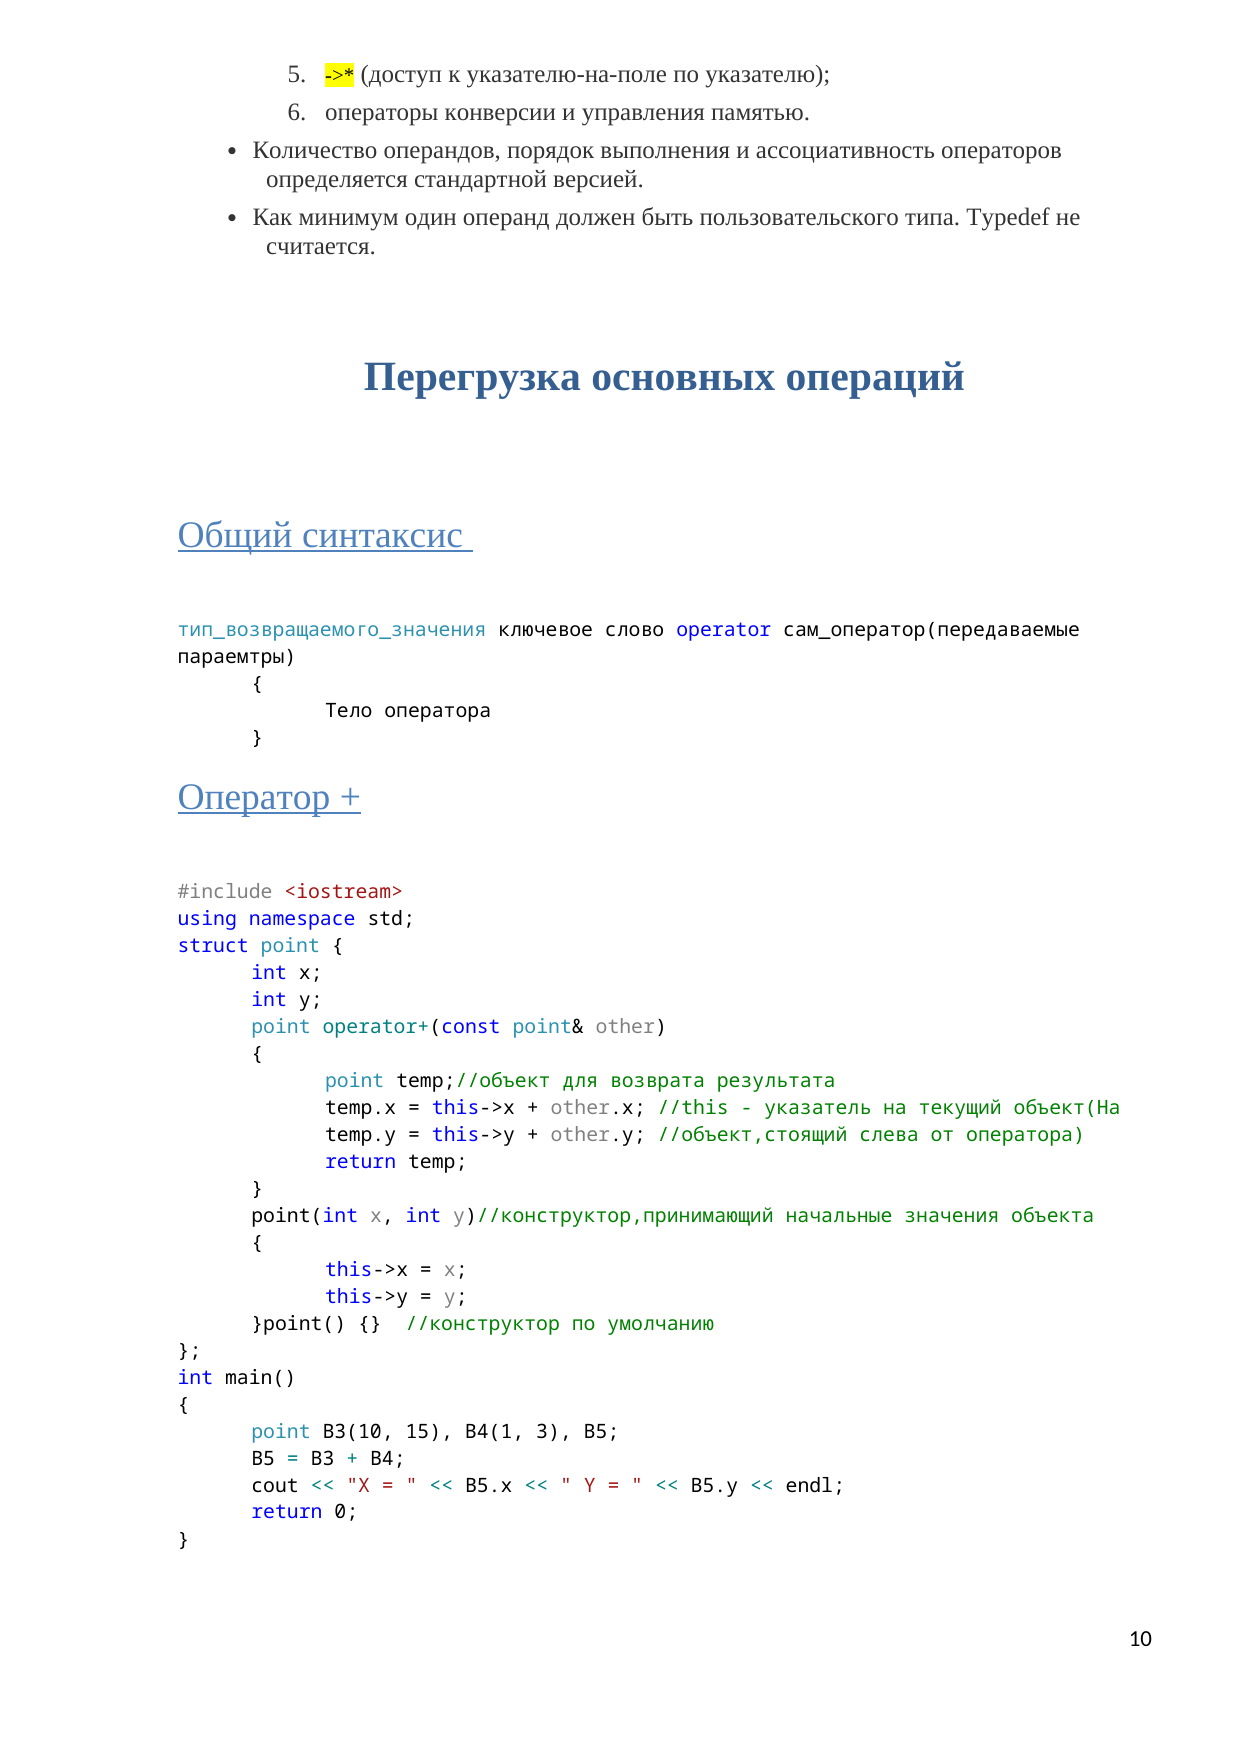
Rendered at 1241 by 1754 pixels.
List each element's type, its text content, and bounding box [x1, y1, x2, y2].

text #include <iostream> [177, 877, 1152, 904]
list операторы конверсии и управления памятью. [287, 97, 1152, 126]
text temp.x = this->x + other.x; //this - указатель на текущий объект(На [177, 1093, 1152, 1120]
text using namespace std; [177, 904, 1152, 931]
text B5 = B3 + B4; [177, 1444, 1152, 1471]
list ->* (доступ к указателю-на-поле по указателю); [287, 59, 1152, 88]
text int y; [177, 985, 1152, 1012]
text return temp; [177, 1147, 1152, 1174]
text point temp;//объект для возврата результата [177, 1066, 1152, 1093]
text { [177, 1039, 1152, 1066]
text struct point { [177, 931, 1152, 958]
text point operator+(const point& other) [177, 1012, 1152, 1039]
subtitle Общий синтаксис [177, 512, 1152, 556]
text { [177, 1390, 1152, 1417]
text int x; [177, 958, 1152, 985]
text cout << "X = " << B5.x << " Y = " << B5.y << endl; [177, 1471, 1152, 1498]
text Тело оператора [177, 696, 1152, 723]
text temp.y = this->y + other.y; //объект,стоящий слева от оператора) [177, 1120, 1152, 1147]
text тип_возвращаемого_значения ключевое слово operator сам_оператор(передаваемые параемтры) [177, 615, 1152, 669]
list Количество операндов, порядок выполнения и ассоциативность операторов определяется стандартной версией. [228, 135, 1152, 193]
text this->x = x; [177, 1255, 1152, 1282]
text this->y = y; [177, 1282, 1152, 1309]
text } [177, 1174, 1152, 1201]
text point(int x, int y)//конструктор,принимающий начальные значения объекта [177, 1201, 1152, 1228]
text return 0; [177, 1498, 1152, 1525]
subtitle Перегрузка основных операций [177, 351, 1152, 399]
list Как минимум один операнд должен быть пользовательского типа. Typedef не считается. [228, 202, 1152, 260]
text { [177, 669, 1152, 696]
text } [177, 723, 1152, 750]
text { [177, 1228, 1152, 1255]
subtitle Оператор + [177, 775, 1152, 818]
text }point() {} //конструктор по умолчанию [177, 1309, 1152, 1336]
text point B3(10, 15), B4(1, 3), B5; [177, 1417, 1152, 1444]
text }; [177, 1336, 1152, 1363]
text } [177, 1525, 1152, 1552]
text int main() [177, 1363, 1152, 1390]
